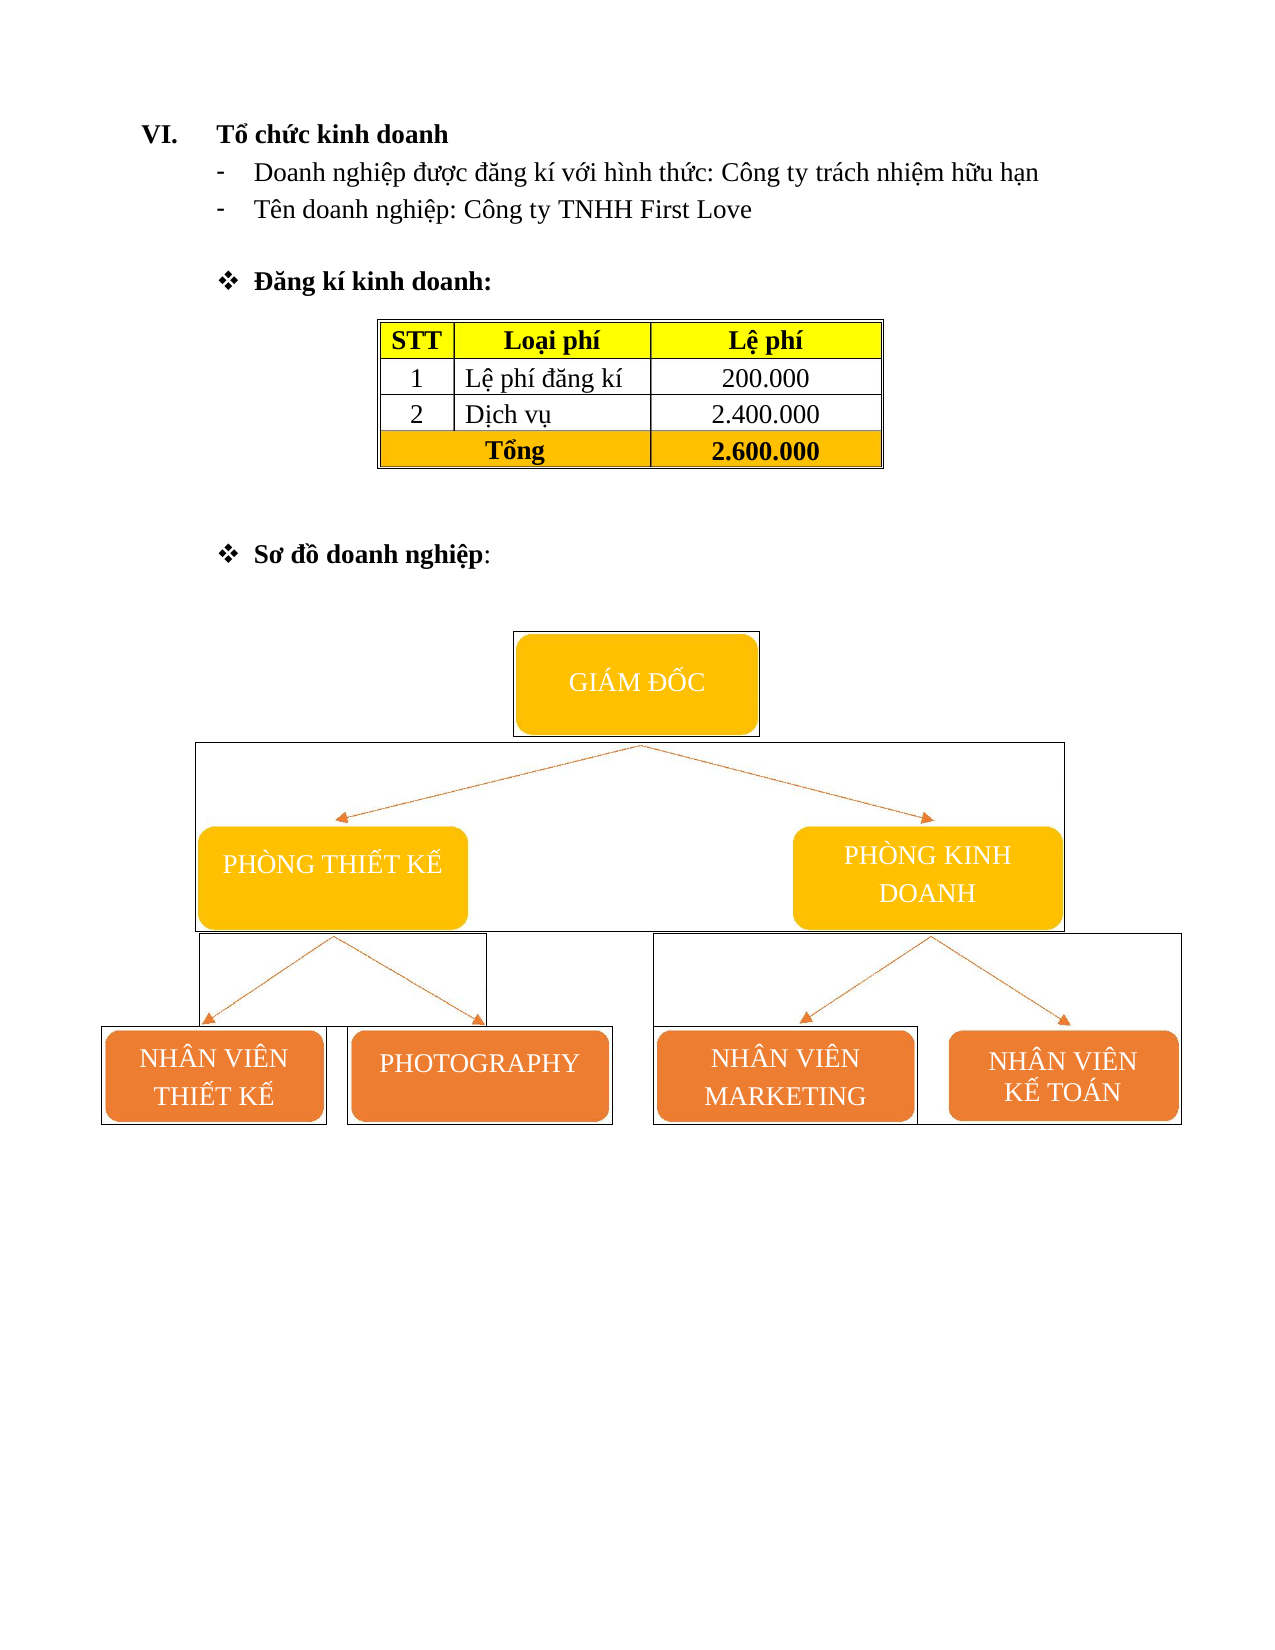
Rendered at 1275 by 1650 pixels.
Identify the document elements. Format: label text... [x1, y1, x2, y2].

text 2.600.000 [711, 436, 844, 466]
text PHOTOGRAPHY [379, 1048, 606, 1078]
picture [378, 320, 883, 468]
picture [196, 743, 1064, 931]
text KẾ TOÁN [1004, 1077, 1163, 1107]
text VI. Tổ chức kinh doanh [141, 119, 473, 149]
text NHÂN VIÊN [988, 1046, 1163, 1076]
text NHÂN VIÊN [139, 1044, 313, 1074]
picture [514, 632, 759, 736]
text Tên doanh nghiệp: Công ty TNHH First Love [253, 195, 776, 224]
text Lệ phí đăng kí [465, 364, 647, 394]
text 200.000 [722, 364, 844, 394]
text Doanh nghiệp được đăng kí với hình thức: Công ty trách nhiệm hữu hạn [253, 157, 1062, 187]
text Tổng [485, 436, 570, 466]
text - [216, 154, 251, 187]
text 2 [410, 400, 448, 430]
text 2.400.000 [711, 400, 844, 430]
picture [654, 934, 1181, 1124]
text - [216, 192, 251, 224]
text GIÁM ĐỐC [569, 667, 730, 697]
text Lệ phí [728, 326, 844, 356]
text 1 [410, 364, 448, 394]
picture [102, 1027, 326, 1124]
picture [348, 1027, 612, 1124]
text Loại phí [503, 326, 647, 356]
text ❖ [216, 539, 265, 569]
text MARKETING [704, 1081, 891, 1111]
picture [654, 1027, 917, 1124]
text STT [391, 326, 467, 356]
text PHÒNG KINH [844, 841, 1036, 871]
text Sơ đồ doanh nghiệp: [253, 540, 515, 570]
text Dịch vụ [465, 400, 647, 430]
text Đăng kí kinh doanh: [253, 266, 517, 296]
text THIẾT KẾ [153, 1081, 313, 1111]
text ❖ [216, 266, 253, 296]
text NHÂN VIÊN [711, 1044, 891, 1074]
text PHÒNG THIẾT KẾ [222, 850, 468, 880]
picture [200, 934, 486, 1026]
text DOANH [879, 878, 1036, 908]
